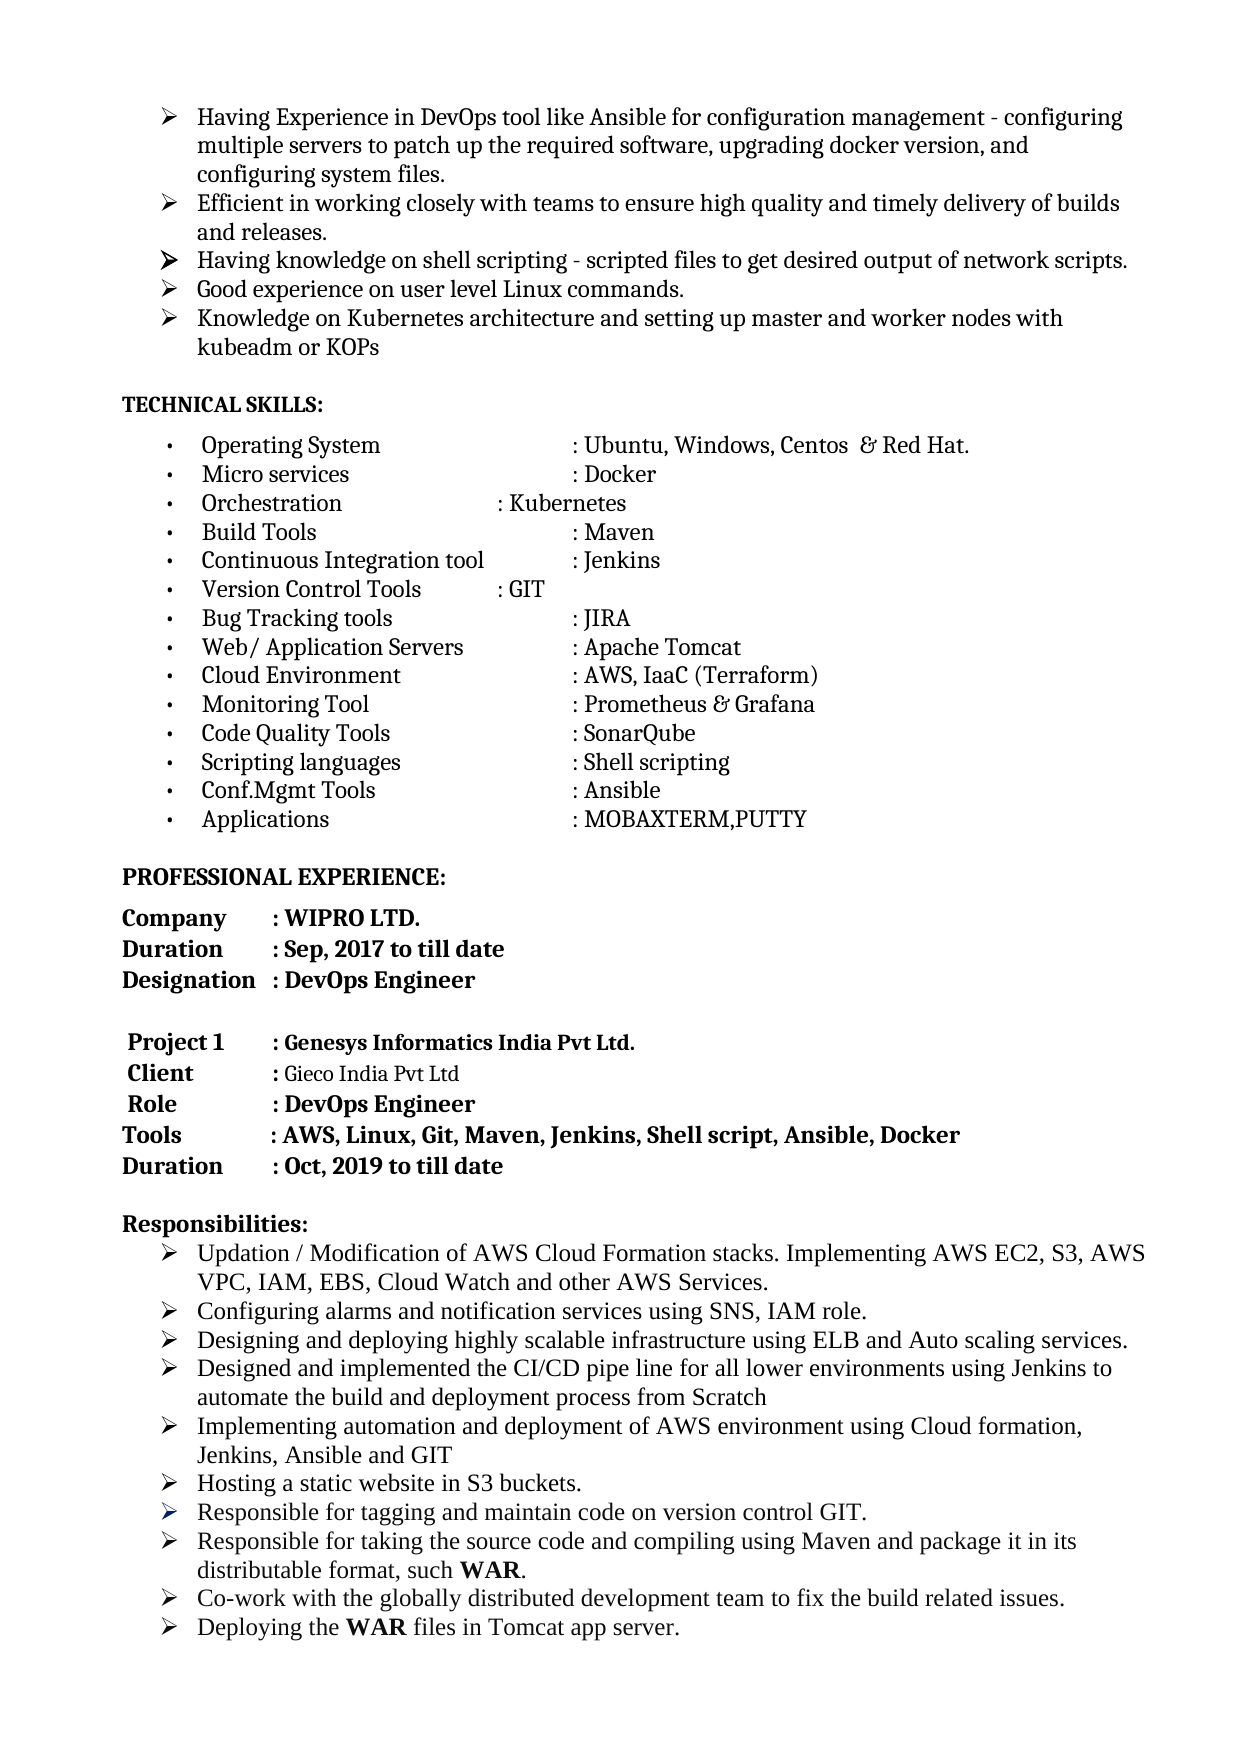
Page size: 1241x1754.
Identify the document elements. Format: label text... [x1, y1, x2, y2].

list Operating System : Ubuntu, Windows, Centos & Red Hat. [164, 431, 1153, 460]
list Applications : MOBAXTERM,PUTTY [164, 805, 1153, 834]
list Having Experience in DevOps tool like Ansible for configuration management - configuring multiple servers to patch up the required software, upgrading docker version, and configuring system files. [159, 103, 1153, 189]
text Duration : Oct, 2019 to till date [122, 1152, 1153, 1181]
list Having knowledge on shell scripting - scripted files to get desired output of network scripts. [159, 246, 1153, 275]
list Co-work with the globally distributed development team to fix the build related issues. [159, 1583, 1153, 1612]
list Continuous Integration tool : Jenkins [164, 546, 1153, 575]
list Deploying the WAR files in Tomcat app server. [159, 1612, 1153, 1641]
list Efficient in working closely with teams to ensure high quality and timely delivery of builds and releases. [159, 189, 1153, 246]
list Designing and deploying highly scalable infrastructure using ELB and Auto scaling services. [159, 1325, 1153, 1353]
text PROFESSIONAL EXPERIENCE: [122, 863, 1153, 891]
list Hosting a static website in S3 buckets. [159, 1468, 1153, 1497]
text Designation : DevOps Engineer [122, 966, 1153, 995]
text Project 1 : Genesys Informatics India Pvt Ltd. [122, 1028, 1153, 1057]
list Monitoring Tool : Prometheus & Grafana [164, 690, 1153, 719]
list Designed and implemented the CI/CD pipe line for all lower environments using Jenkins to automate the build and deployment process from Scratch [159, 1353, 1153, 1411]
text Company : WIPRO LTD. [122, 904, 1153, 933]
list Code Quality Tools : SonarQube [164, 719, 1153, 748]
list Version Control Tools : GIT [164, 575, 1153, 604]
list Responsible for tagging and maintain code on version control GIT. [159, 1497, 1153, 1526]
list Scripting languages : Shell scripting [164, 748, 1153, 776]
text TECHNICAL SKILLS: [122, 390, 1153, 419]
list Good experience on user level Linux commands. [159, 275, 1153, 304]
list Web/ Application Servers : Apache Tomcat [164, 633, 1153, 661]
list Responsible for taking the source code and compiling using Maven and package it in its distributable format, such WAR. [159, 1526, 1153, 1583]
list Bug Tracking tools : JIRA [164, 604, 1153, 633]
list Build Tools : Maven [164, 518, 1153, 546]
list Orchestration : Kubernetes [164, 489, 1153, 518]
text Responsibilities: [122, 1210, 1153, 1238]
text Role : DevOps Engineer [122, 1090, 1153, 1119]
list Cloud Environment : AWS, IaaC (Terraform) [164, 661, 1153, 690]
list Micro services : Docker [164, 460, 1153, 489]
text Client : Gieco India Pvt Ltd [122, 1059, 1153, 1088]
list Configuring alarms and notification services using SNS, IAM role. [159, 1296, 1153, 1325]
text Tools : AWS, Linux, Git, Maven, Jenkins, Shell script, Ansible, Docker [122, 1121, 1153, 1150]
list Knowledge on Kubernetes architecture and setting up master and worker nodes with kubeadm or KOPs [159, 304, 1153, 361]
list Updation / Modification of AWS Cloud Formation stacks. Implementing AWS EC2, S3, AWS VPC, IAM, EBS, Cloud Watch and other AWS Services. [159, 1238, 1153, 1296]
list Conf.Mgmt Tools : Ansible [164, 776, 1153, 805]
list Implementing automation and deployment of AWS environment using Cloud formation, Jenkins, Ansible and GIT [159, 1411, 1153, 1468]
text Duration : Sep, 2017 to till date [122, 935, 1153, 964]
